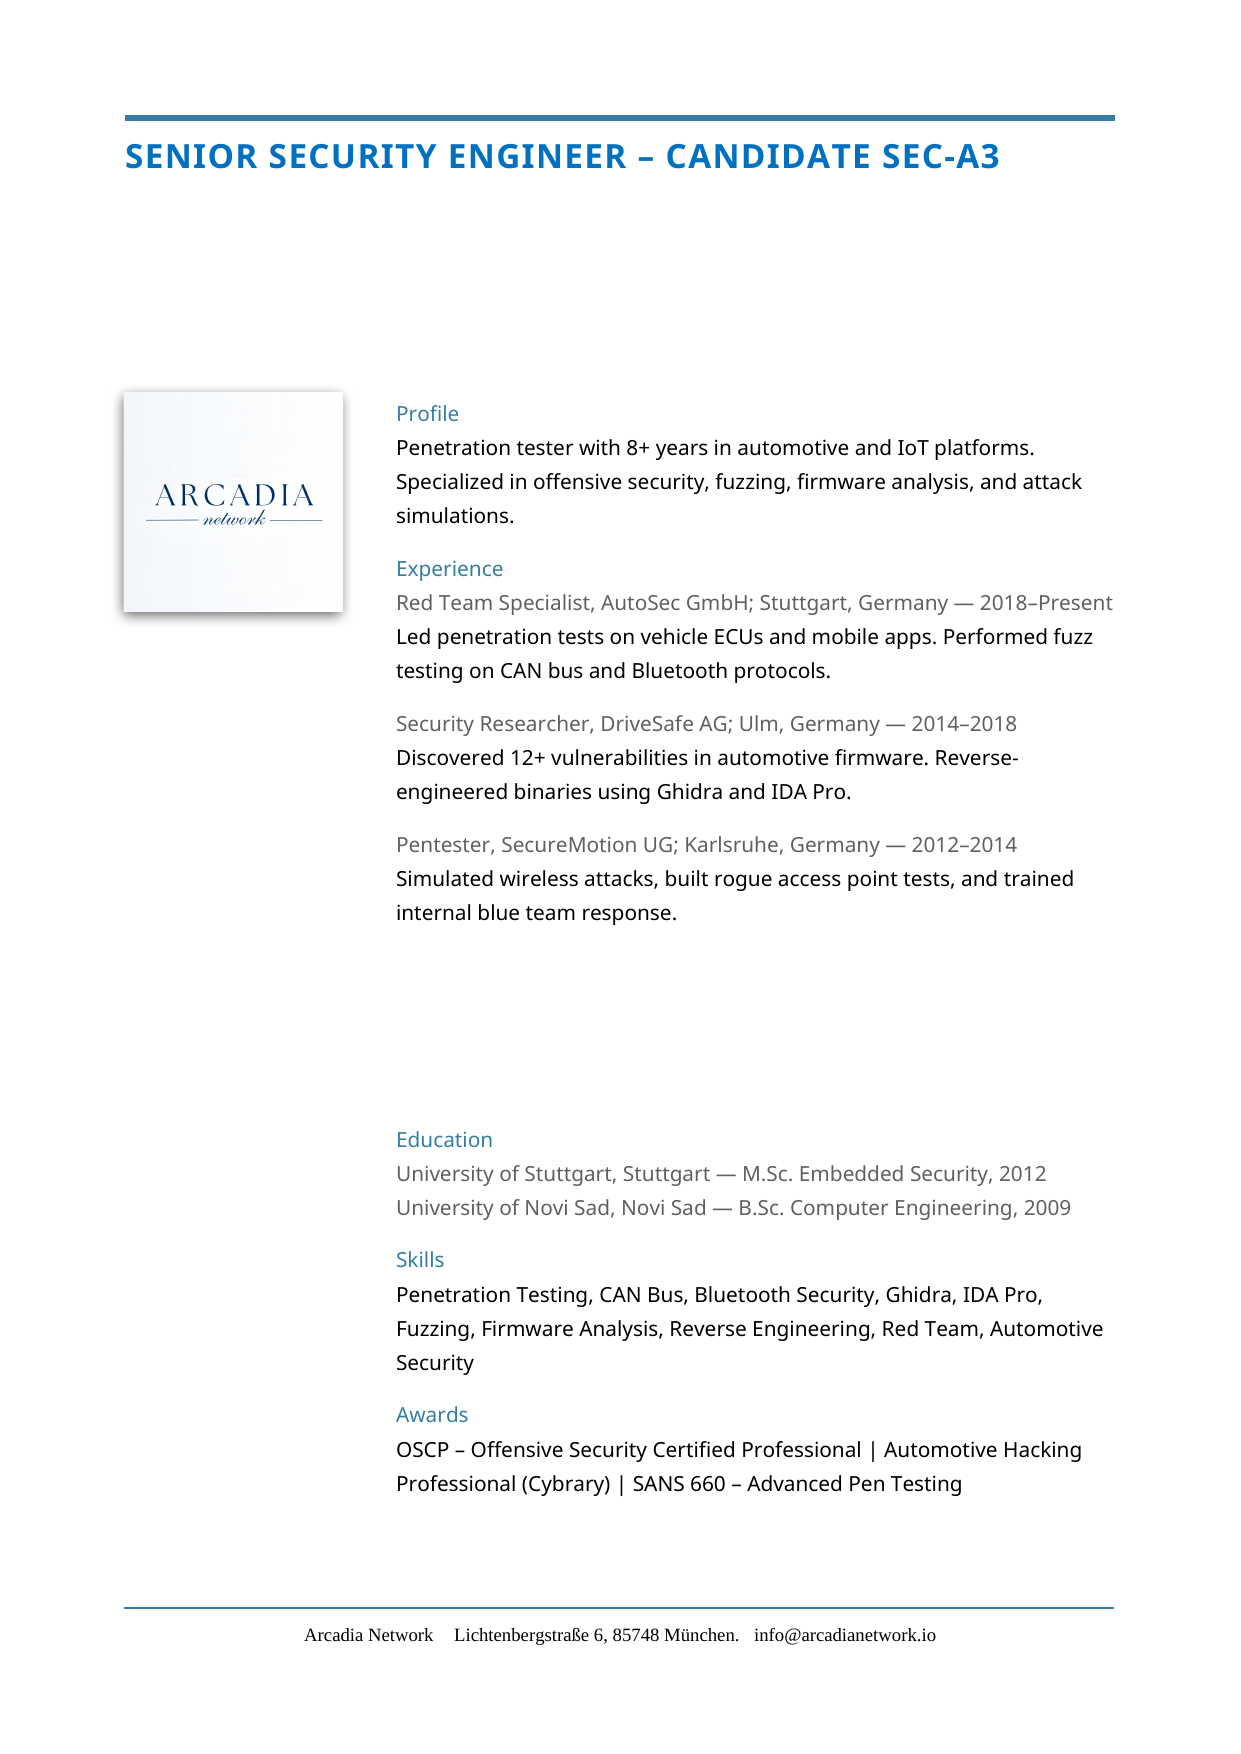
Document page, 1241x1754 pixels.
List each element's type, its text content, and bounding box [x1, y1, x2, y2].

text Led penetration tests on vehicle ECUs and mobile apps. Performed fuzz testing on CAN bus and Bluetooth protocols. [396, 622, 1115, 685]
subtitle Skills [396, 1246, 1115, 1274]
subtitle Profile [396, 399, 1115, 427]
subtitle Education [396, 1125, 1115, 1153]
text OSCP – Offensive Security Certified Professional | Automotive Hacking Professional (Cybrary) | SANS 660 – Advanced Pen Testing [396, 1435, 1115, 1497]
subtitle Red Team Specialist, AutoSec GmbH; Stuttgart, Germany — 2018–Present [396, 588, 1115, 617]
subtitle University of Stuttgart, Stuttgart — M.Sc. Embedded Security, 2012 University of Novi Sad, Novi Sad — B.Sc. Computer Engineering, 2009 [396, 1159, 1115, 1221]
text Discovered 12+ vulnerabilities in automotive firmware. Reverse-engineered binaries using Ghidra and IDA Pro. [396, 743, 1115, 806]
text SENIOR SECURITY ENGINEER – CANDIDATE SEC-A3 [125, 121, 1115, 179]
subtitle Pentester, SecureMotion UG; Karlsruhe, Germany — 2012–2014 [396, 830, 1115, 858]
subtitle Awards [396, 1401, 1115, 1429]
text Simulated wireless attacks, built rogue access point tests, and trained internal blue team response. [396, 864, 1115, 927]
subtitle Experience [396, 554, 1115, 582]
picture [123, 392, 344, 612]
text Penetration tester with 8+ years in automotive and IoT platforms. Specialized in offensive security, fuzzing, firmware analysis, and attack simulations. [396, 433, 1115, 530]
text Penetration Testing, CAN Bus, Bluetooth Security, Ghidra, IDA Pro, Fuzzing, Firmware Analysis, Reverse Engineering, Red Team, Automotive Security [396, 1280, 1115, 1376]
subtitle Security Researcher, DriveSafe AG; Ulm, Germany — 2014–2018 [396, 709, 1115, 737]
